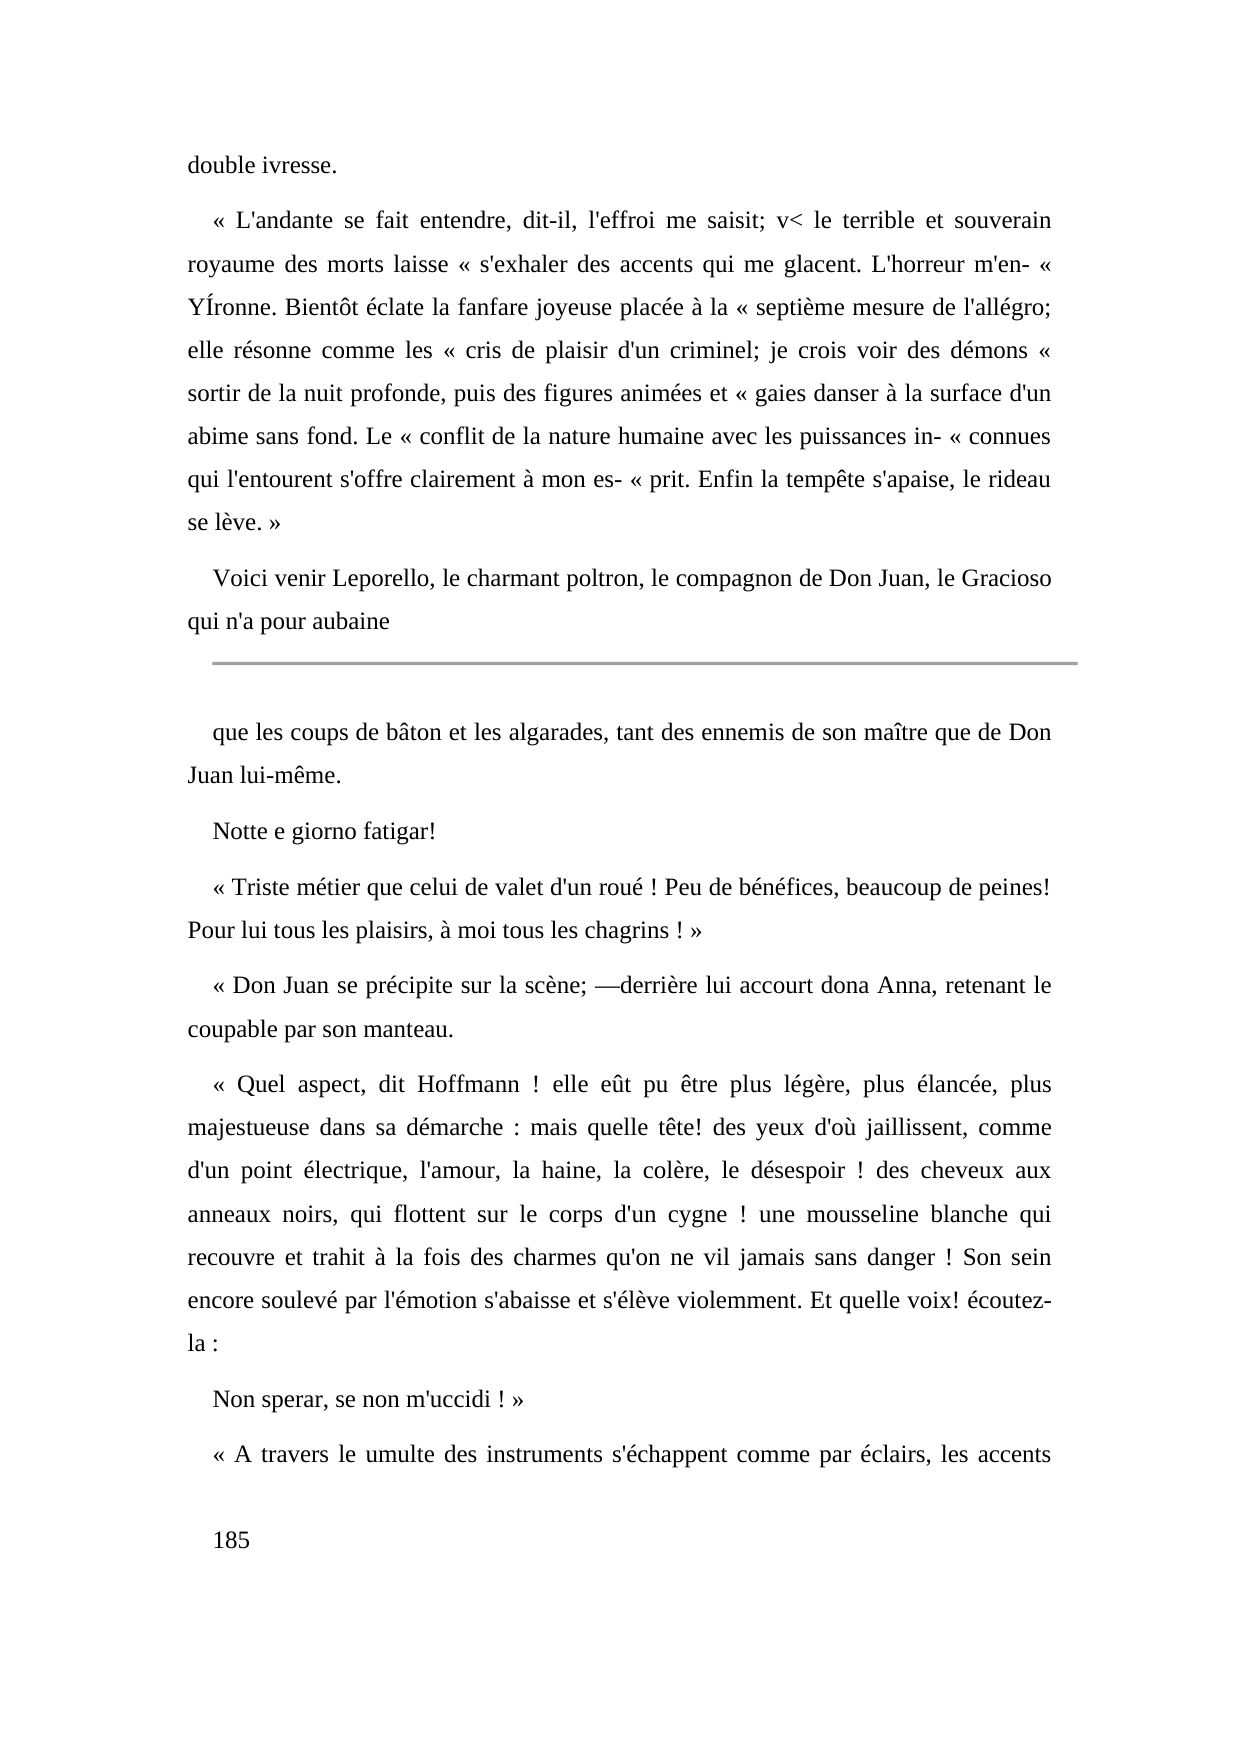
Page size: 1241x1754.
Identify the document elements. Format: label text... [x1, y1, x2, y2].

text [187, 1439, 1053, 1468]
text « Triste métier que celui de valet d'un roué ! Peu de bénéfices, beaucoup de peines! Pour lui tous les plaisirs, à moi tous les chagrins ! » [187, 872, 1053, 944]
text que les coups de bâton et les algarades, tant des ennemis de son maître que de Don Juan lui-même. [187, 717, 1053, 789]
text Non sperar, se non m'uccidi ! » [187, 1384, 1053, 1412]
text Notte e giorno fatigar! [187, 816, 1053, 845]
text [187, 150, 1053, 179]
text « L'andante se fait entendre, dit-il, l'effroi me saisit; v< le terrible et souverain royaume des morts laisse « s'exhaler des accents qui me glacent. L'horreur m'en- « YÍronne. Bientôt éclate la fanfare joyeuse placée à la « septième mesure de l'allégro; elle résonne comme les « cris de plaisir d'un criminel; je crois voir des démons « sortir de la nuit profonde, puis des figures animées et « gaies danser à la surface d'un abime sans fond. Le « conflit de la nature humaine avec les puissances in- « connues qui l'entourent s'offre clairement à mon es- « prit. Enfin la tempête s'apaise, le rideau se lève. » [187, 206, 1053, 536]
text « Don Juan se précipite sur la scène; —derrière lui accourt dona Anna, retenant le coupable par son manteau. [187, 971, 1053, 1042]
text « Quel aspect, dit Hoffmann ! elle eût pu être plus légère, plus élancée, plus majestueuse dans sa démarche : mais quelle tête! des yeux d'où jaillissent, comme d'un point électrique, l'amour, la haine, la colère, le désespoir ! des cheveux aux anneaux noirs, qui flottent sur le corps d'un cygne ! une mousseline blanche qui recouvre et trahit à la fois des charmes qu'on ne vil jamais sans danger ! Son sein encore soulevé par l'émotion s'abaisse et s'élève violemment. Et quelle voix! écoutez-la : [187, 1069, 1053, 1357]
text Voici venir Leporello, le charmant poltron, le compagnon de Don Juan, le Gracioso qui n'a pour aubaine [187, 563, 1053, 635]
